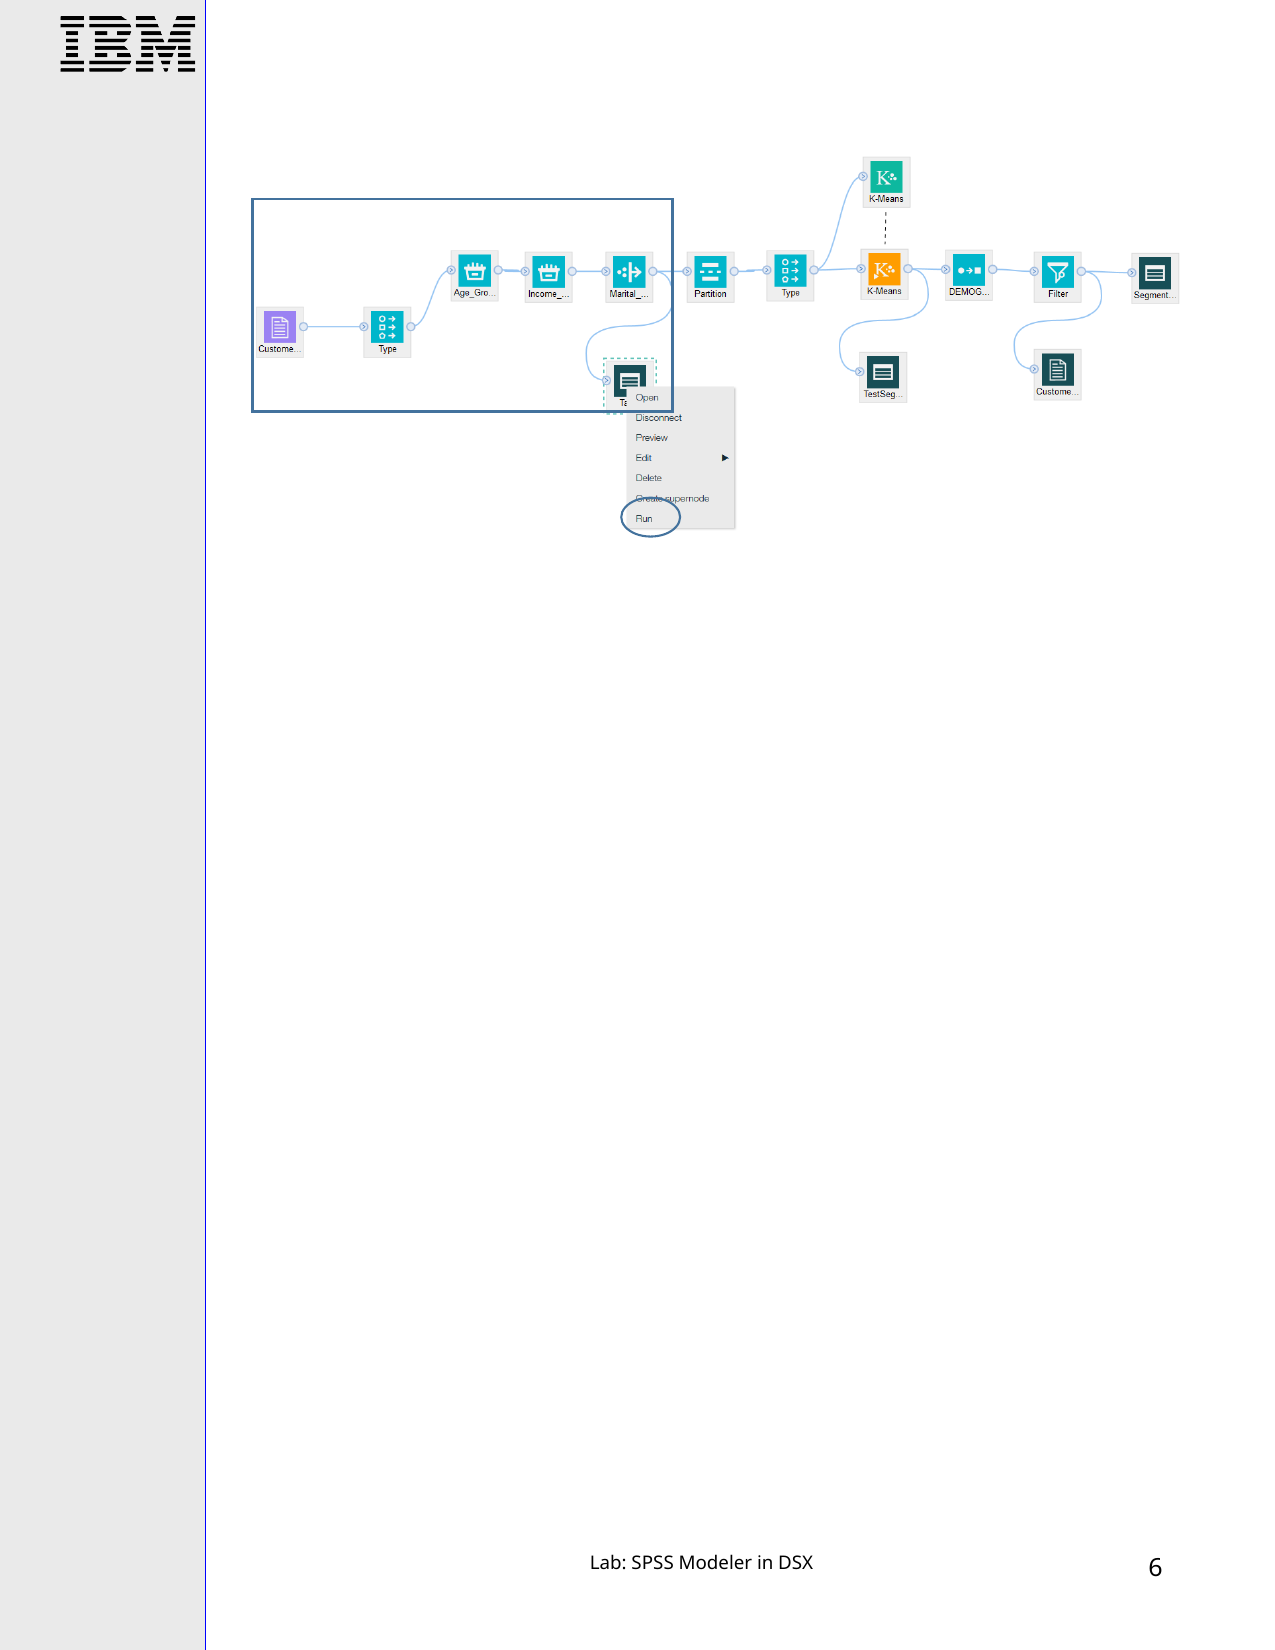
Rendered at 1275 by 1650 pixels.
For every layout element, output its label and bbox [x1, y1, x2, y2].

picture [240, 150, 1216, 549]
picture [60, 16, 196, 72]
